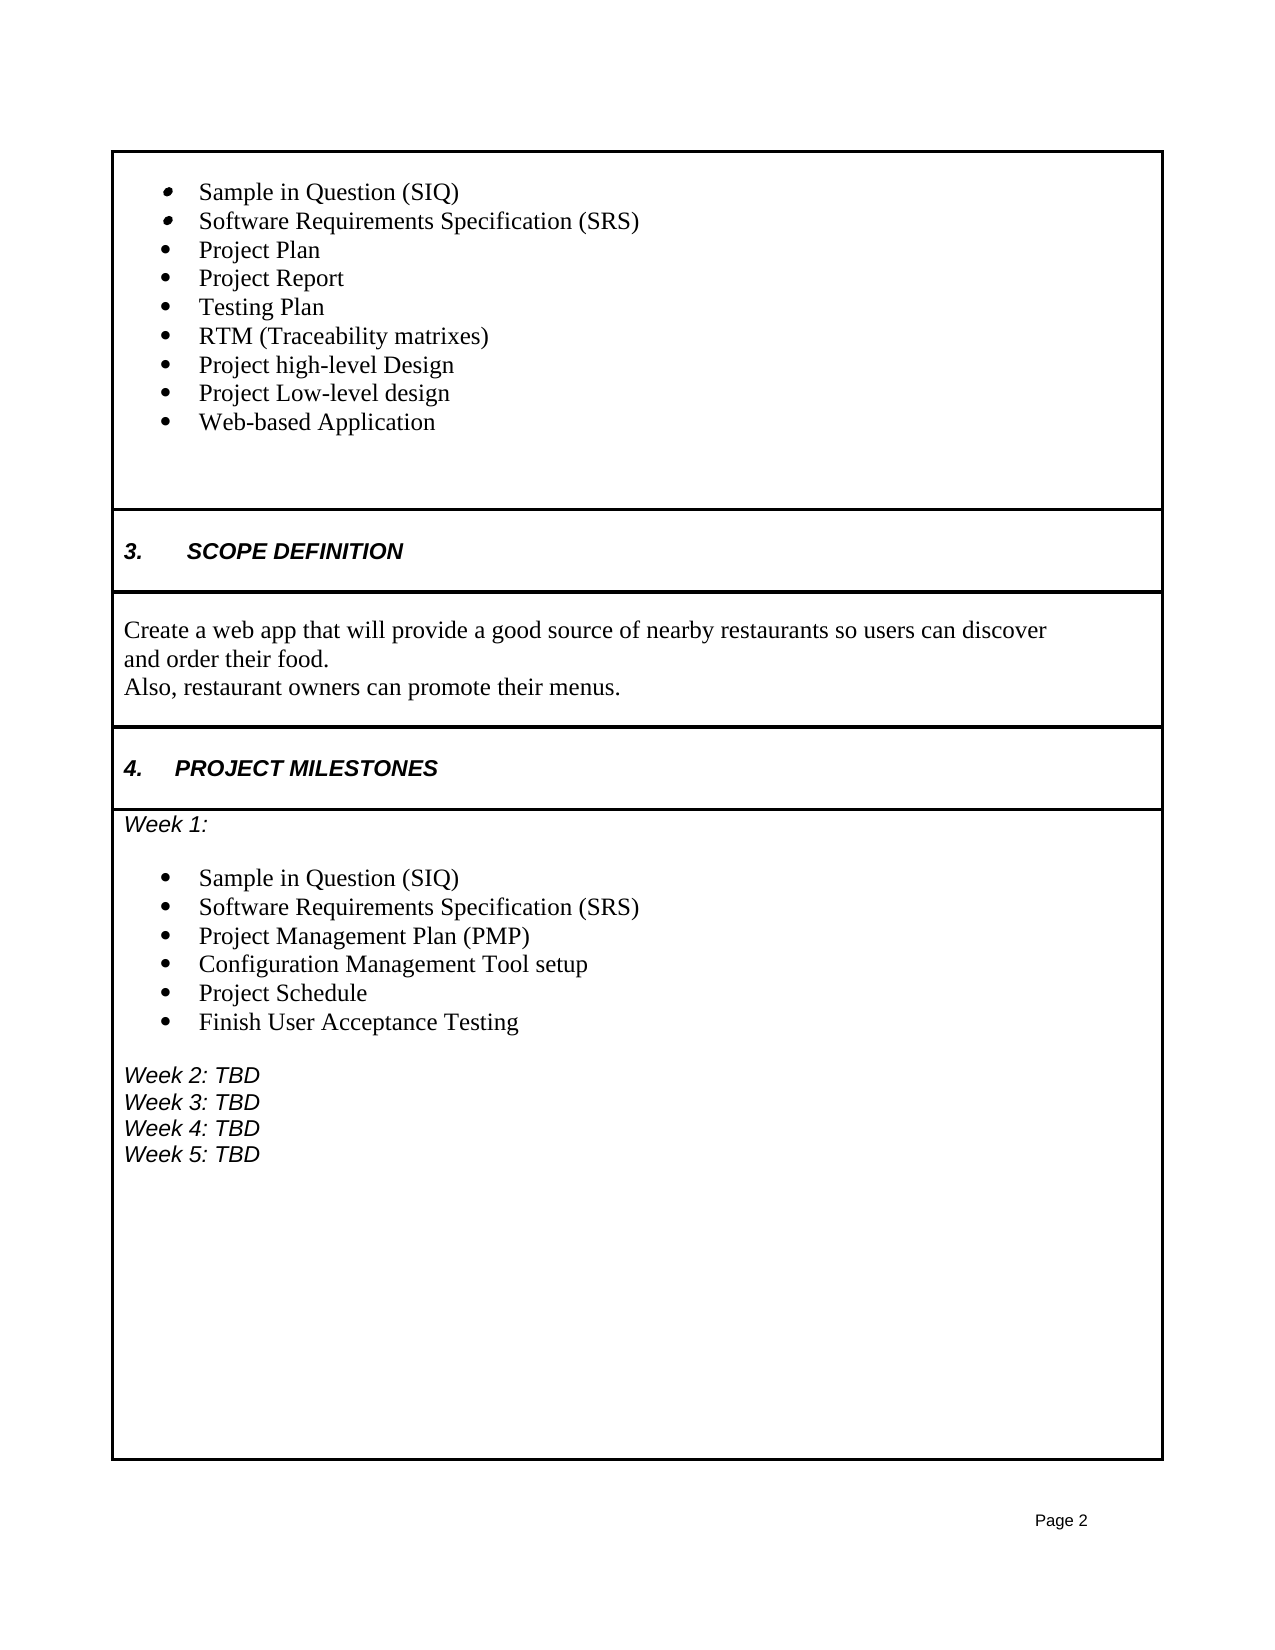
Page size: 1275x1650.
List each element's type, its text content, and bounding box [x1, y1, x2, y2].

table_cell 4. PROJECT MILESTONES [114, 729, 1161, 807]
table_cell SCOPE DEFINITION [114, 511, 1161, 590]
table_cell Create a web app that will provide a good source of nearby restaurants so users can discover and order their food. Also, restaurant owners can promote their menus. [114, 594, 1161, 725]
table_cell Week 1: Sample in Question (SIQ) Software Requirements Specification (SRS) Project Management Plan (PMP) Configuration Management Tool setup Project Schedule Finish User Acceptance Testing Week 2: TBD Week 3: TBD Week 4: TBD Week 5: TBD [114, 811, 1161, 1457]
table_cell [114, 153, 1161, 508]
